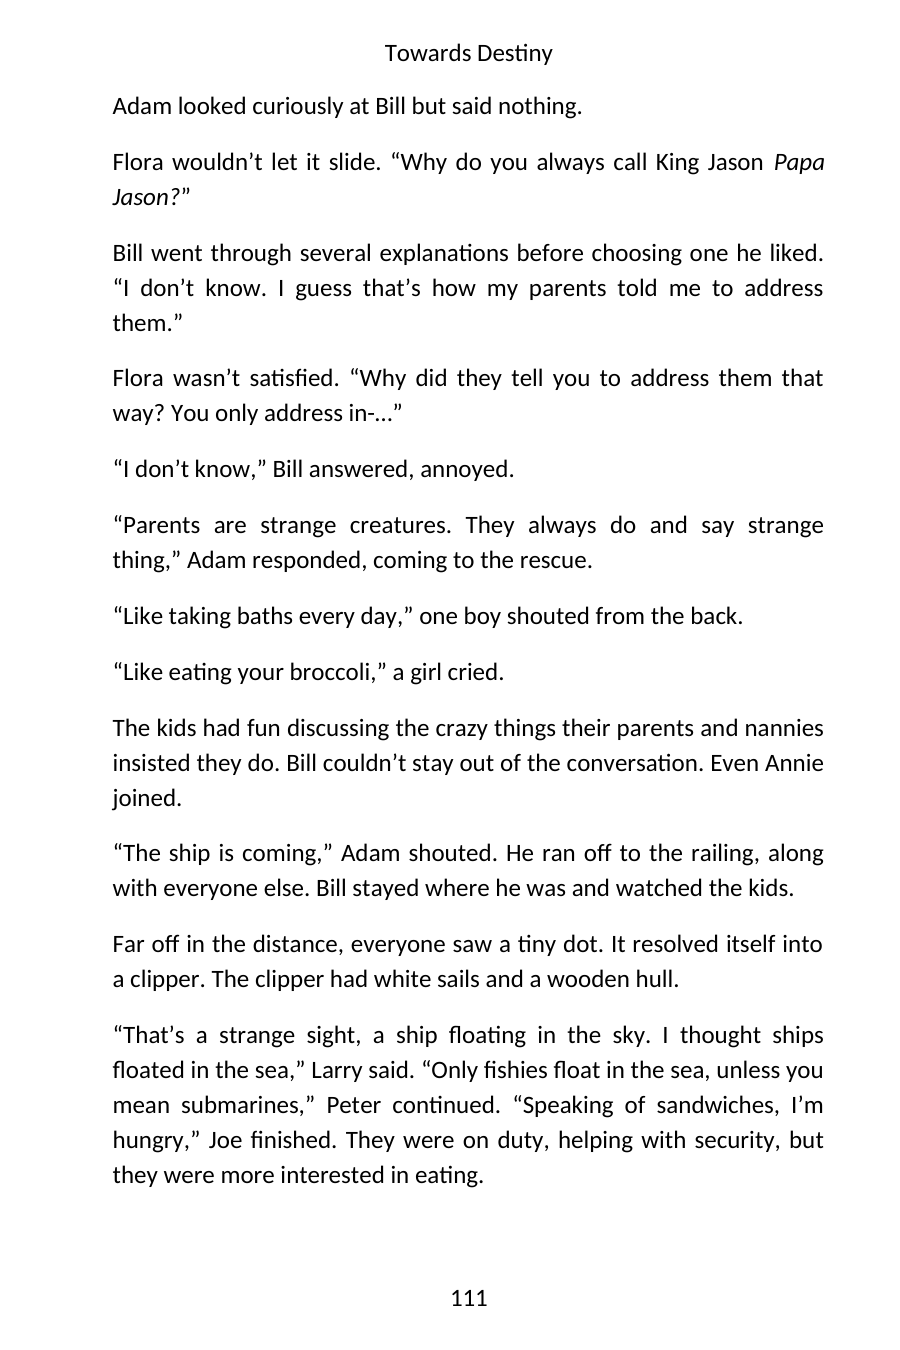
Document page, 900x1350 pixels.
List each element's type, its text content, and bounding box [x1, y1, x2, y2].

text “Parents are strange creatures. They always do and say strange thing,” Adam responded, coming to the rescue. [112, 509, 825, 575]
text “Like taking baths every day,” one boy shouted from the back. [112, 600, 825, 631]
text “The ship is coming,” Adam shouted. He ran off to the railing, along with everyone else. Bill stayed where he was and watched the kids. [112, 837, 825, 903]
text The kids had fun discussing the crazy things their parents and nannies insisted they do. Bill couldn’t stay out of the conversation. Even Annie joined. [112, 712, 825, 812]
text Far off in the distance, everyone saw a tiny dot. It resolved itself into a clipper. The clipper had white sails and a wooden hull. [112, 928, 825, 994]
text Flora wasn’t satisfied. “Why did they tell you to address them that way? You only address in-…” [112, 362, 825, 428]
text Flora wouldn’t let it slide. “Why do you always call King Jason Papa Jason?” [112, 146, 825, 211]
text “Like eating your broccoli,” a girl cried. [112, 656, 825, 686]
text Adam looked curiously at Bill but said nothing. [112, 90, 825, 121]
text Bill went through several explanations before choosing one he liked. “I don’t know. I guess that’s how my parents told me to address them.” [112, 237, 825, 337]
text “I don’t know,” Bill answered, annoyed. [112, 453, 825, 484]
text “That’s a strange sight, a ship floating in the sky. I thought ships floated in the sea,” Larry said. “Only fishies float in the sea, unless you mean submarines,” Peter continued. “Speaking of sandwiches, I’m hungry,” Joe finished. They were on duty, helping with security, but they were more interested in eating. [112, 1019, 825, 1190]
